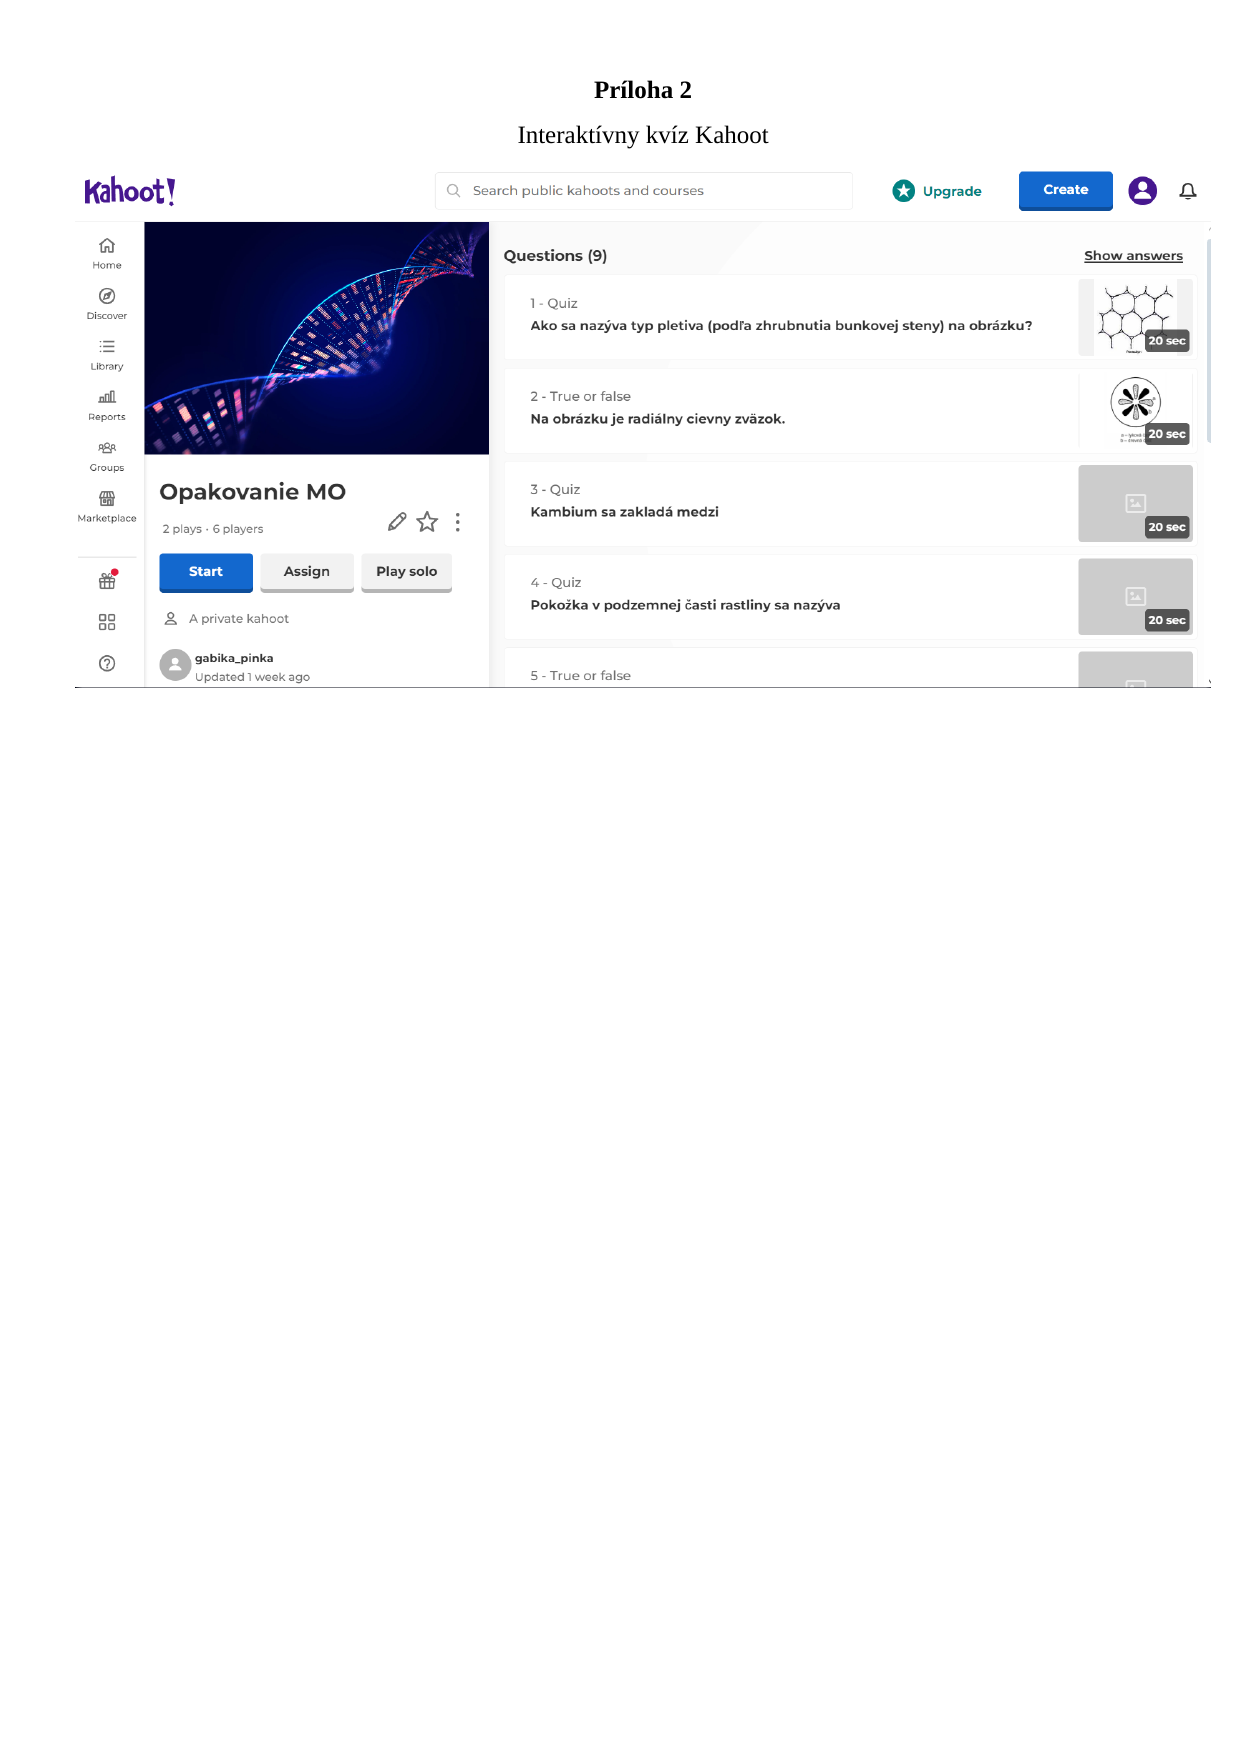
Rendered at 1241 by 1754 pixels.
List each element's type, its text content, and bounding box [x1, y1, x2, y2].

picture [75, 165, 1211, 688]
text Interaktívny kvíz Kahoot [75, 120, 1211, 149]
text Príloha 2 [75, 75, 1211, 104]
